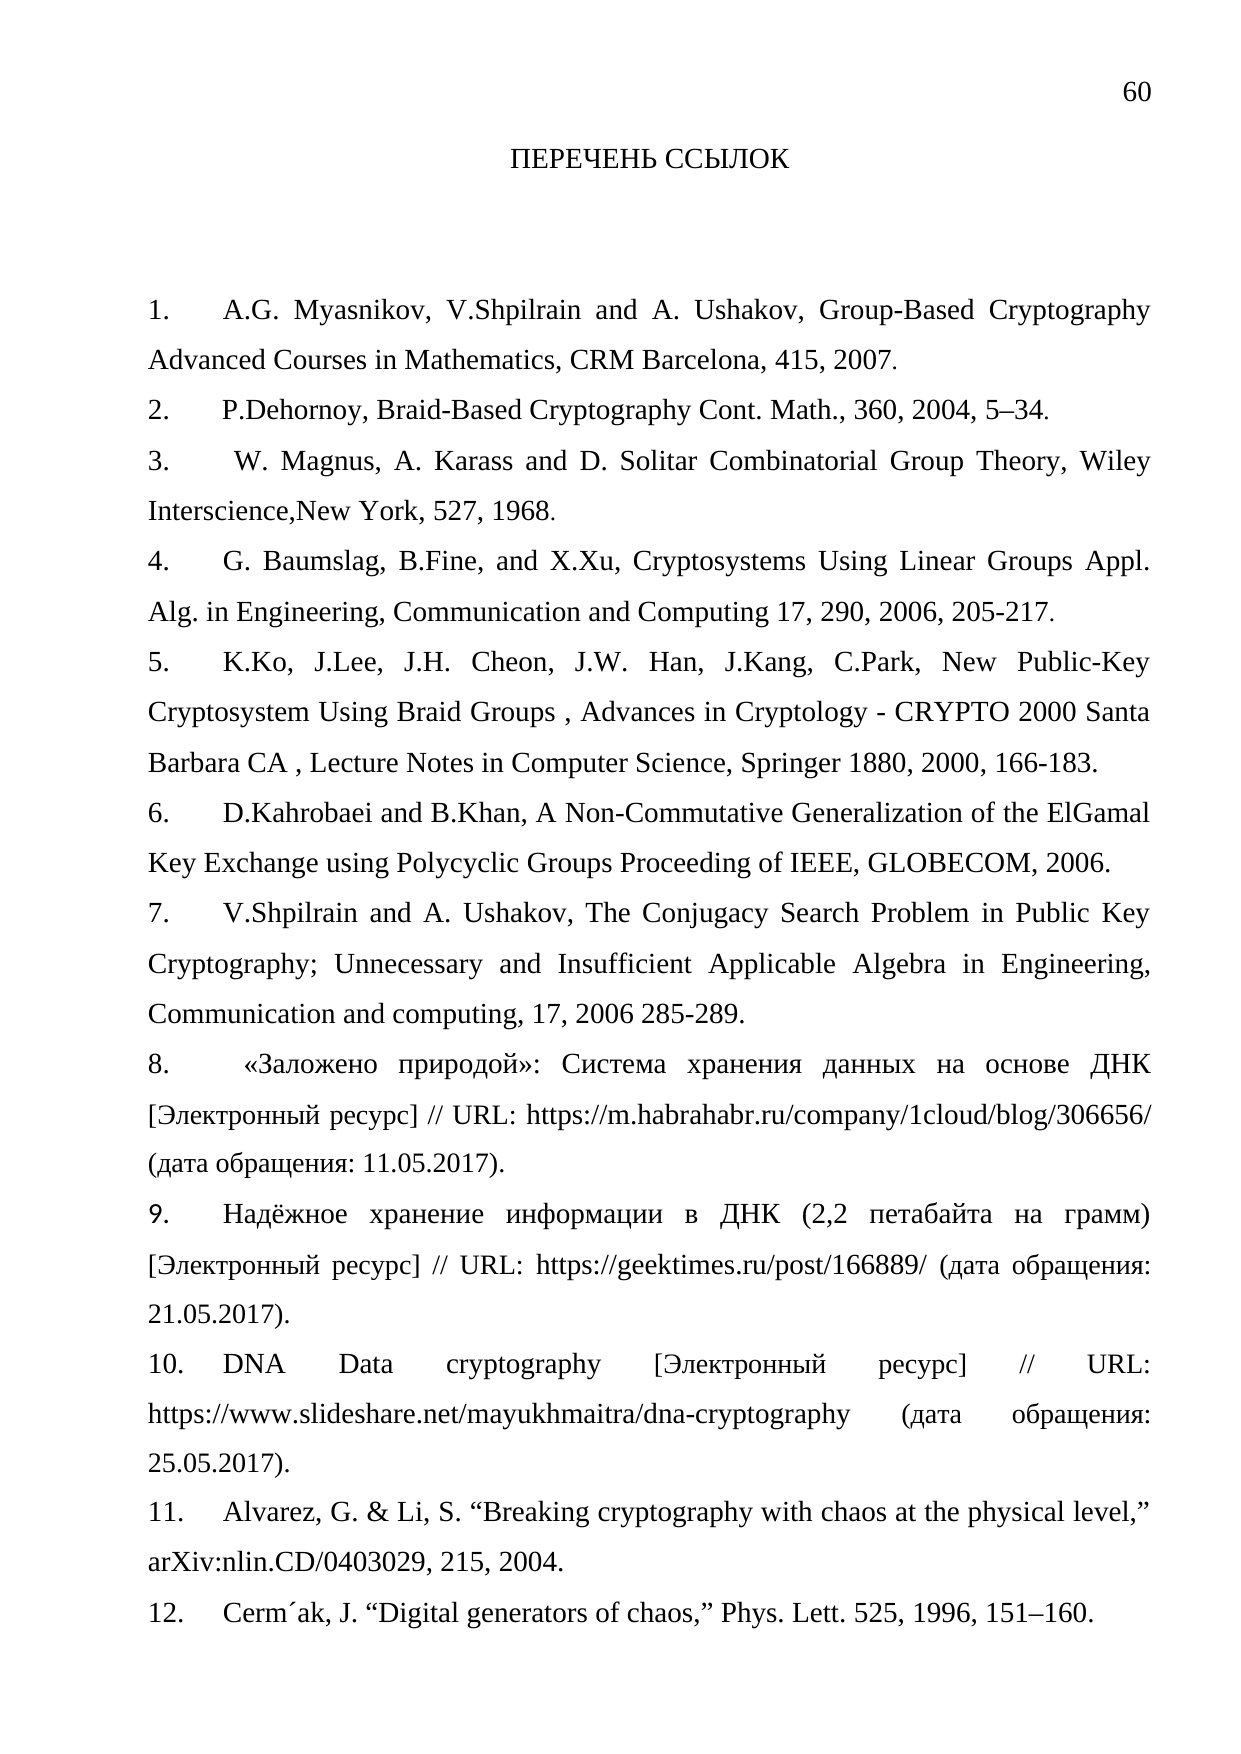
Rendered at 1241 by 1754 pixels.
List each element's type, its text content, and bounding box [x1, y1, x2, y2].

subtitle ПЕРЕЧЕНЬ ССЫЛОК [148, 141, 1152, 174]
list DNA Data cryptography [Электронный ресурс] // URL: https://www.slideshare.net/mayukhmaitra/dna-cryptography (дата обращения: 25.05.2017). [148, 1346, 1152, 1478]
list P.Dehornoy, Braid-Based Cryptography Cont. Math., 360, 2004, 5–34. [148, 392, 1152, 426]
list D.Kahrobaei and B.Khan, A Non-Commutative Generalization of the ElGamal Key Exchange using Polycyclic Groups Proceeding of IEEE, GLOBECOM, 2006. [148, 795, 1152, 879]
list Надёжное хранение информации в ДНК (2,2 петабайта на грамм) [Электронный ресурс] // URL: https://geektimes.ru/post/166889/ (дата обращения: 21.05.2017). [148, 1195, 1152, 1329]
list W. Magnus, A. Karass and D. Solitar Combinatorial Group Theory, Wiley Interscience,New York, 527, 1968. [148, 443, 1152, 527]
list Cerm´ak, J. “Digital generators of chaos,” Phys. Lett. 525, 1996, 151–160. [148, 1595, 1152, 1628]
list K.Ko, J.Lee, J.H. Cheon, J.W. Han, J.Kang, C.Park, New Public-Key Cryptosystem Using Braid Groups , Advances in Cryptology - CRYPTO 2000 Santa Barbara CA , Lecture Notes in Computer Science, Springer 1880, 2000, 166-183. [148, 644, 1152, 778]
list A.G. Myasnikov, V.Shpilrain and A. Ushakov, Group-Based Cryptography Advanced Courses in Mathematics, CRM Barcelona, 415, 2007. [148, 292, 1152, 376]
list Alvarez, G. & Li, S. “Breaking cryptography with chaos at the physical level,” arXiv:nlin.CD/0403029, 215, 2004. [148, 1494, 1152, 1578]
list V.Shpilrain and A. Ushakov, The Conjugacy Search Problem in Public Key Cryptography; Unnecessary and Insufficient Applicable Algebra in Engineering, Communication and computing, 17, 2006 285-289. [148, 896, 1152, 1030]
list «Заложено природой»: Система хранения данных на основе ДНК [Электронный ресурс] // URL: https://m.habrahabr.ru/company/1cloud/blog/306656/ (дата обращения: 11.05.2017). [148, 1047, 1152, 1179]
list G. Baumslag, B.Fine, and X.Xu, Cryptosystems Using Linear Groups Appl. Alg. in Engineering, Communication and Computing 17, 290, 2006, 205-217. [148, 543, 1152, 627]
